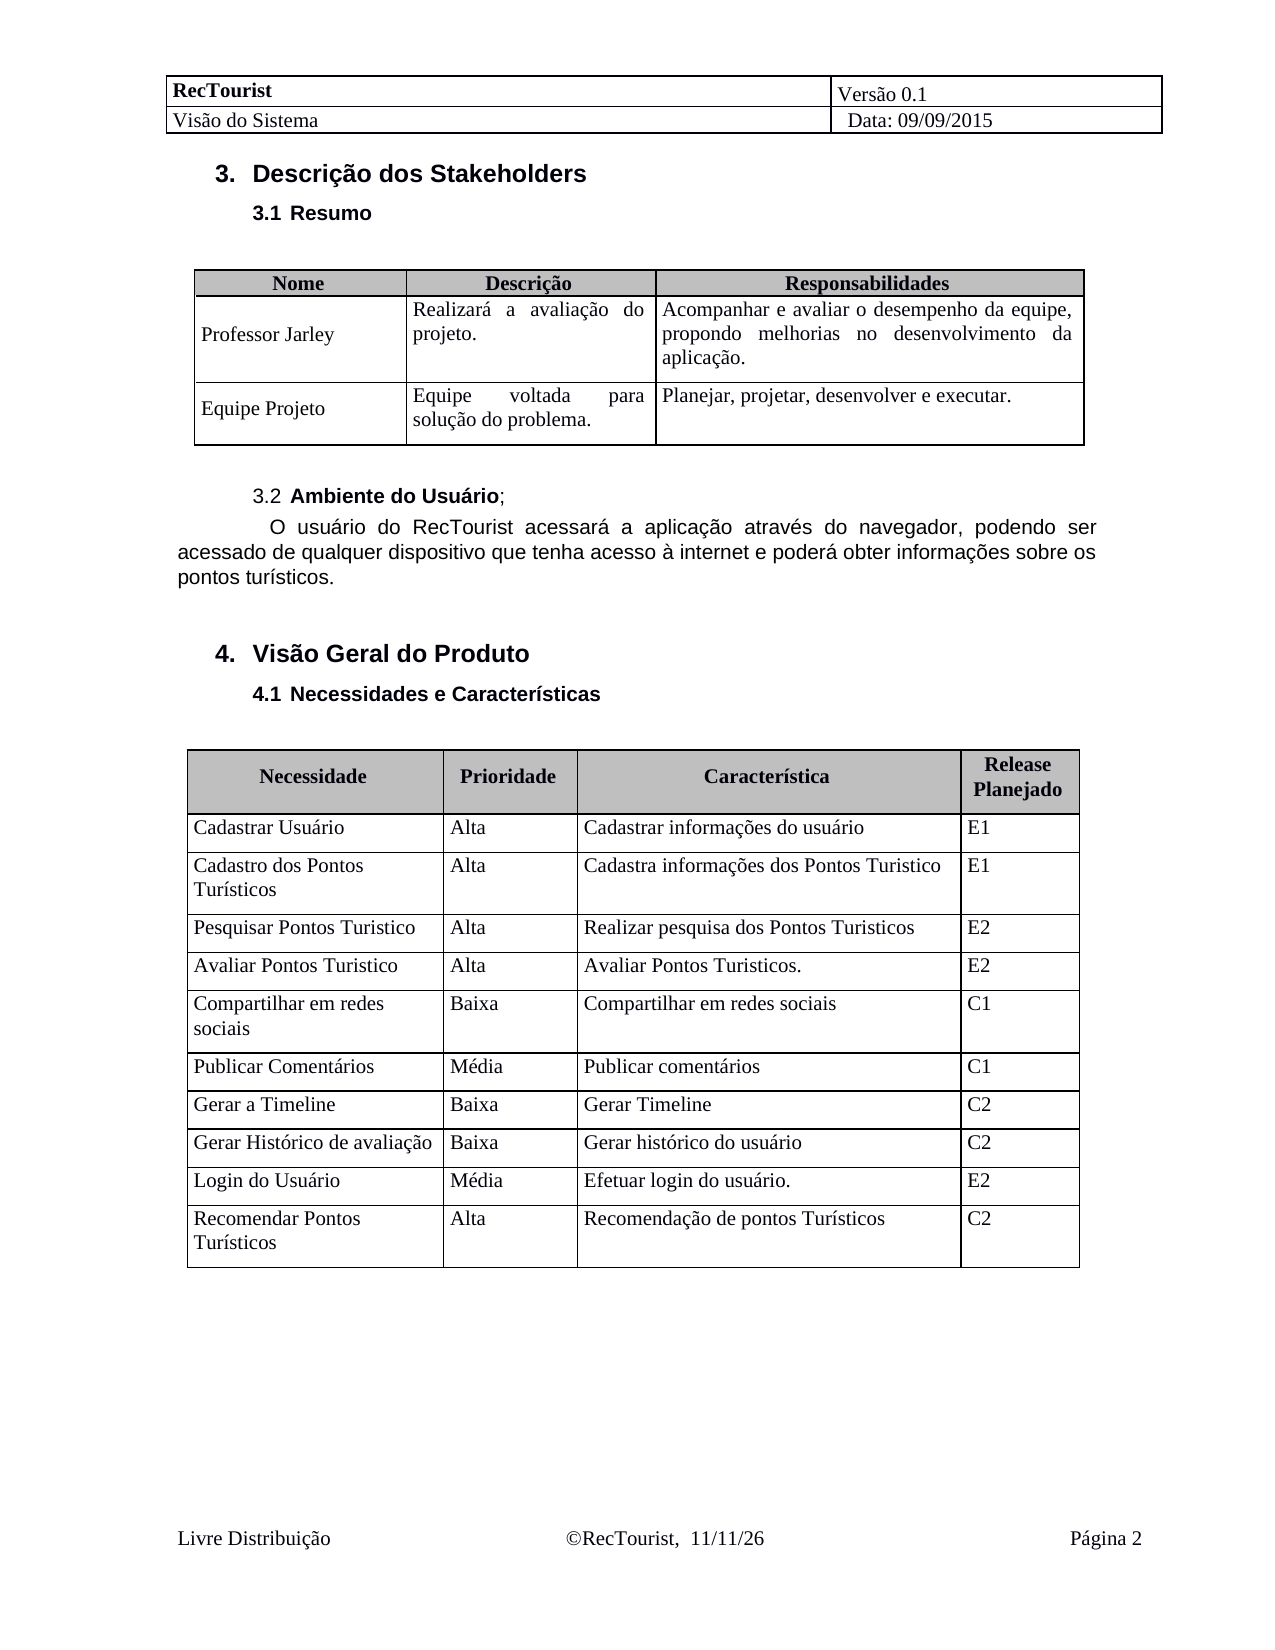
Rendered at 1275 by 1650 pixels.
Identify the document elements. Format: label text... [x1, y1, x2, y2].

table_cell Cadastrar informações do usuário [578, 815, 960, 851]
table_cell Cadastrar Usuário [188, 815, 443, 851]
table_cell Alta [444, 953, 577, 990]
table_header Característica [578, 751, 960, 813]
table_cell Realizará a avaliação do projeto. [407, 297, 655, 382]
table_cell E2 [962, 915, 1079, 952]
table_cell Professor Jarley [195, 296, 406, 382]
table_cell C2 [962, 1206, 1079, 1267]
table_cell E1 [962, 815, 1079, 851]
table_cell Recomendação de pontos Turísticos [578, 1206, 960, 1267]
table_cell Média [444, 1054, 577, 1090]
table_cell Avaliar Pontos Turistico [188, 953, 443, 990]
table_cell Compartilhar em redes sociais [188, 991, 443, 1052]
table_cell Baixa [444, 1092, 577, 1128]
table_cell Publicar comentários [578, 1054, 960, 1090]
table_header Necessidade [188, 751, 443, 813]
table_cell Efetuar login do usuário. [578, 1168, 960, 1204]
text O usuário do RecTourist acessará a aplicação através do navegador, podendo ser acessado de qualquer dispositivo que tenha acesso à internet e poderá obter informações sobre os pontos turísticos. [177, 514, 1098, 589]
table_cell Gerar a Timeline [188, 1092, 443, 1128]
table_header Prioridade [444, 751, 577, 813]
table_cell Alta [444, 815, 577, 851]
table_cell C2 [962, 1092, 1079, 1128]
list Resumo [252, 200, 1098, 225]
table_cell Publicar Comentários [188, 1054, 443, 1090]
table_cell Gerar Histórico de avaliação [188, 1130, 443, 1166]
table_cell Média [444, 1168, 577, 1204]
table_cell Cadastra informações dos Pontos Turistico [578, 853, 960, 913]
table_cell Acompanhar e avaliar o desempenho da equipe, propondo melhorias no desenvolvimento da aplicação. [657, 297, 1083, 382]
list Necessidades e Características [252, 680, 1098, 705]
table_cell E2 [962, 1168, 1079, 1204]
table_cell E1 [962, 853, 1079, 913]
table_cell Alta [444, 853, 577, 913]
table_cell Equipe voltada para solução do problema. [407, 383, 655, 444]
table_cell Avaliar Pontos Turisticos. [578, 953, 960, 990]
table_cell Baixa [444, 1130, 577, 1166]
table_cell E2 [962, 953, 1079, 990]
table_cell Alta [444, 915, 577, 952]
table_cell Cadastro dos Pontos Turísticos [188, 853, 443, 913]
table_cell Alta [444, 1206, 577, 1267]
table_cell Login do Usuário [188, 1168, 443, 1204]
table_header Nome [195, 271, 406, 295]
table_cell Recomendar Pontos Turísticos [188, 1206, 443, 1267]
table_cell Planejar, projetar, desenvolver e executar. [657, 383, 1083, 444]
list Visão Geral do Produto [215, 639, 1098, 668]
table_header Responsabilidades [657, 271, 1083, 295]
table_cell Gerar Timeline [578, 1092, 960, 1128]
table_cell C1 [962, 1054, 1079, 1090]
table_cell C2 [962, 1130, 1079, 1166]
table_cell Pesquisar Pontos Turistico [188, 915, 443, 952]
table_cell Compartilhar em redes sociais [578, 991, 960, 1052]
table_header Descrição [407, 271, 655, 295]
list Descrição dos Stakeholders [215, 159, 1098, 188]
table_cell Equipe Projeto [195, 383, 406, 444]
list Ambiente do Usuário; [252, 483, 1098, 508]
table_cell Baixa [444, 991, 577, 1052]
table_cell C1 [962, 991, 1079, 1052]
table_header Release Planejado [962, 751, 1079, 813]
table_cell Realizar pesquisa dos Pontos Turisticos [578, 915, 960, 952]
table_cell Gerar histórico do usuário [578, 1130, 960, 1166]
